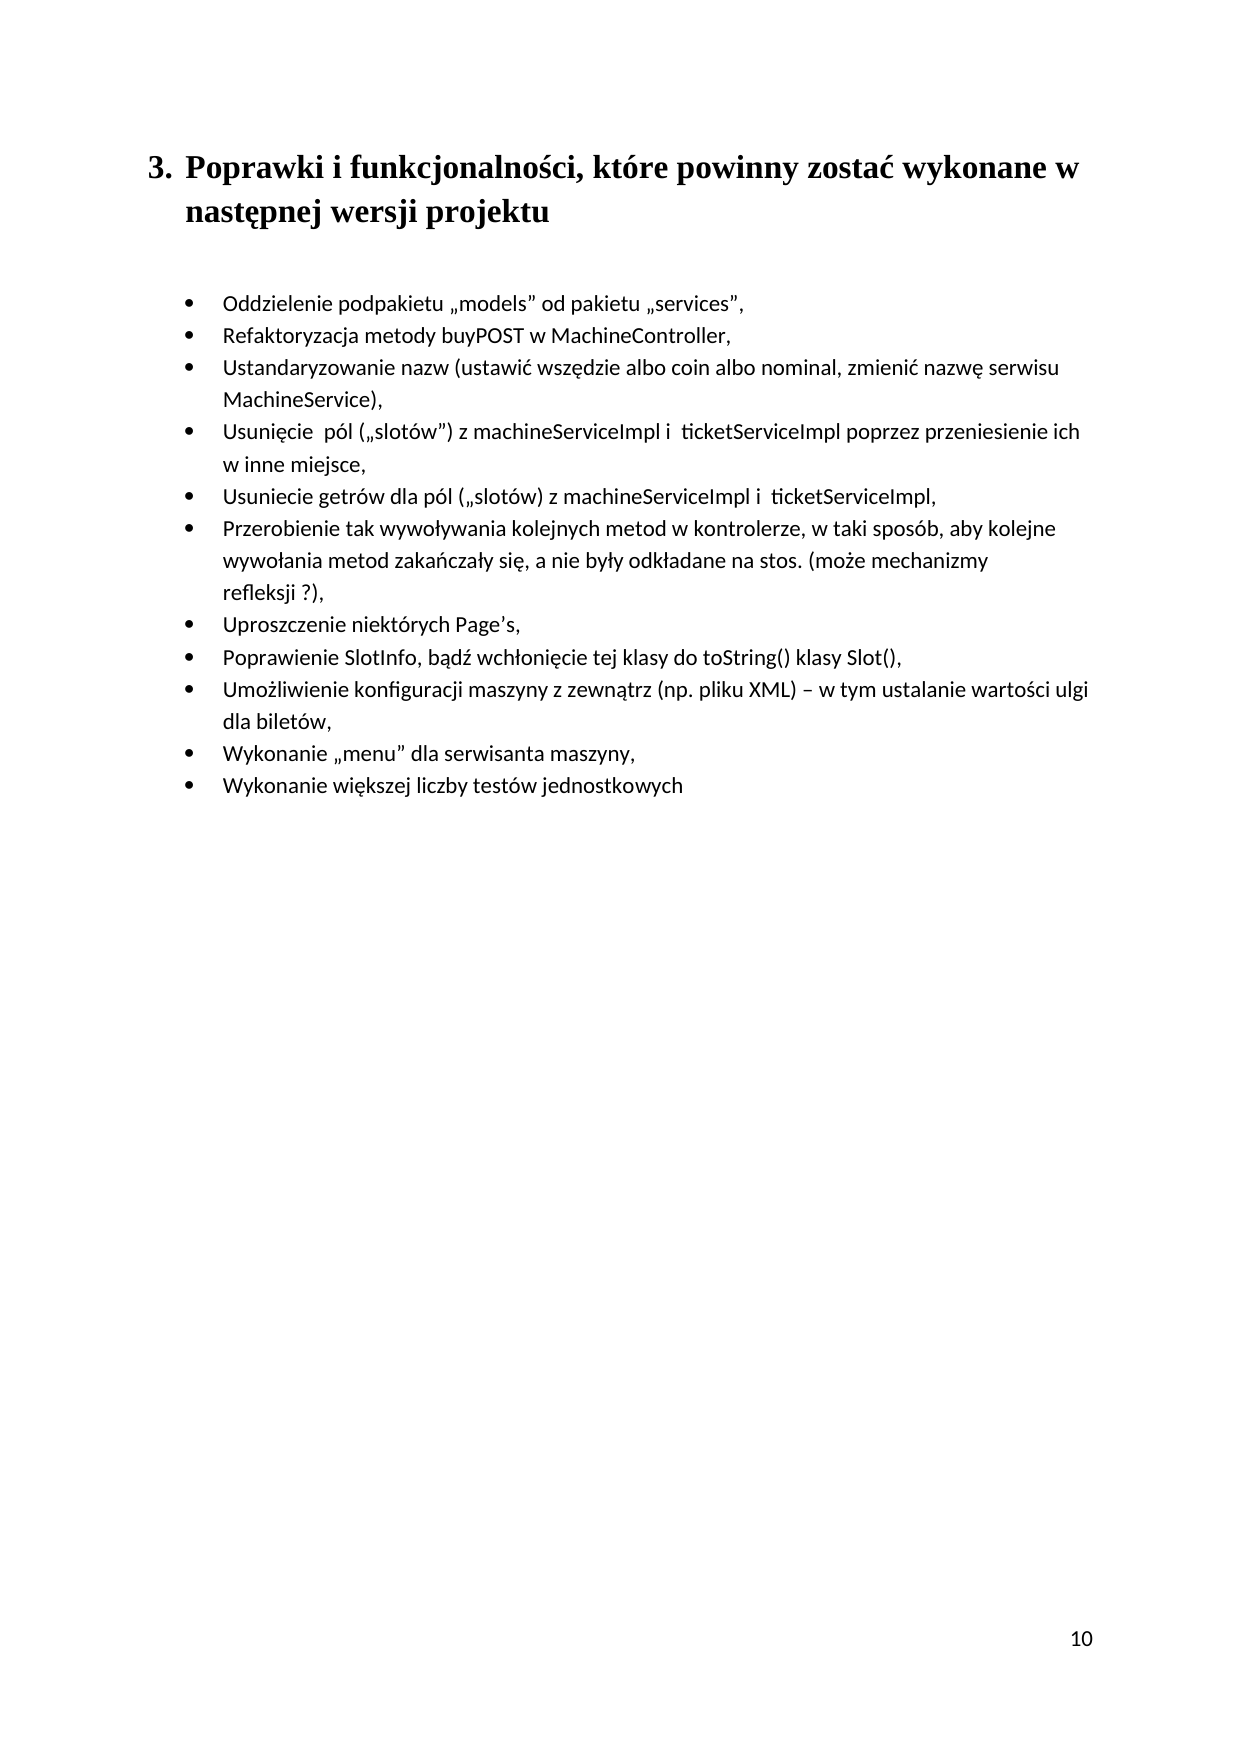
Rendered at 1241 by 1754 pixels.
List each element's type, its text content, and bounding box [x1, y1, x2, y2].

list Umożliwienie konfiguracji maszyny z zewnątrz (np. pliku XML) – w tym ustalanie wartości ulgi dla biletów, [185, 675, 1093, 735]
list Przerobienie tak wywoływania kolejnych metod w kontrolerze, w taki sposób, aby kolejne wywołania metod zakańczały się, a nie były odkładane na stos. (może mechanizmy refleksji ?), [185, 514, 1093, 606]
list Usunięcie pól („slotów”) z machineServiceImpl i ticketServiceImpl poprzez przeniesienie ich w inne miejsce, [185, 417, 1093, 478]
list Ustandaryzowanie nazw (ustawić wszędzie albo coin albo nominal, zmienić nazwę serwisu MachineService), [185, 353, 1093, 413]
list Poprawienie SlotInfo, bądź wchłonięcie tej klasy do toString() klasy Slot(), [185, 643, 1093, 671]
list Wykonanie „menu” dla serwisanta maszyny, [185, 739, 1093, 767]
list Usuniecie getrów dla pól („slotów) z machineServiceImpl i ticketServiceImpl, [185, 482, 1093, 510]
list Refaktoryzacja metody buyPOST w MachineController, [185, 321, 1093, 349]
list Uproszczenie niektórych Page’s, [185, 611, 1093, 639]
list Oddzielenie podpakietu „models” od pakietu „services”, [185, 289, 1093, 317]
subtitle Poprawki i funkcjonalności, które powinny zostać wykonane w następnej wersji projektu [148, 148, 1093, 230]
list Wykonanie większej liczby testów jednostkowych [185, 772, 1093, 799]
